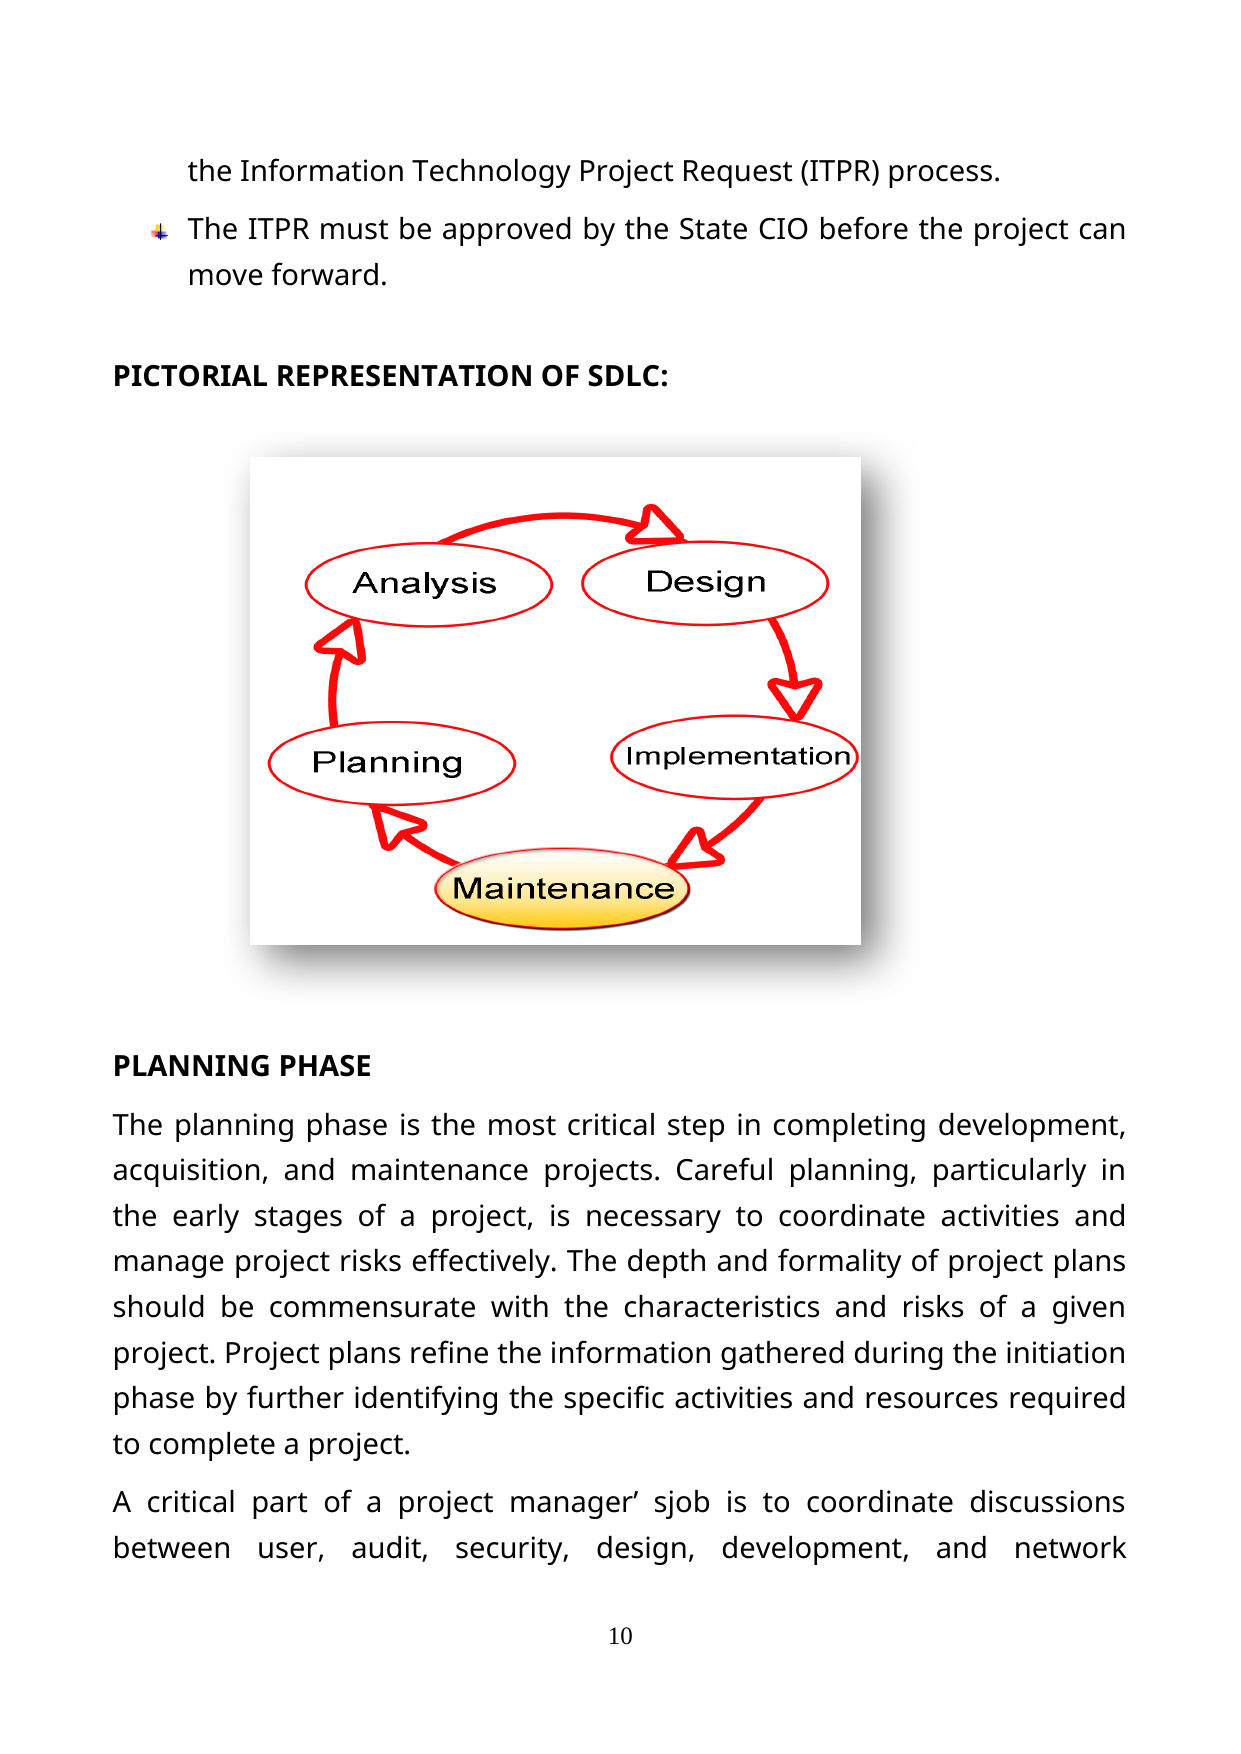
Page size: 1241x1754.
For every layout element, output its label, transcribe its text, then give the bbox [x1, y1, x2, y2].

text PLANNING PHASE [112, 1046, 1128, 1085]
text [112, 1481, 1128, 1567]
text The planning phase is the most critical step in completing development, acquisition, and maintenance projects. Careful planning, particularly in the early stages of a project, is necessary to coordinate activities and manage project risks effectively. The depth and formality of project plans should be commensurate with the characteristics and risks of a given project. Project plans refine the information gathered during the initiation phase by further identifying the specific activities and resources required to complete a project. [112, 1104, 1128, 1463]
picture [151, 222, 168, 240]
text PICTORIAL REPRESENTATION OF SDLC: [112, 355, 1128, 395]
list The ITPR must be approved by the State CIO before the project can move forward. [150, 208, 1128, 293]
picture [250, 457, 861, 945]
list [150, 150, 1128, 190]
